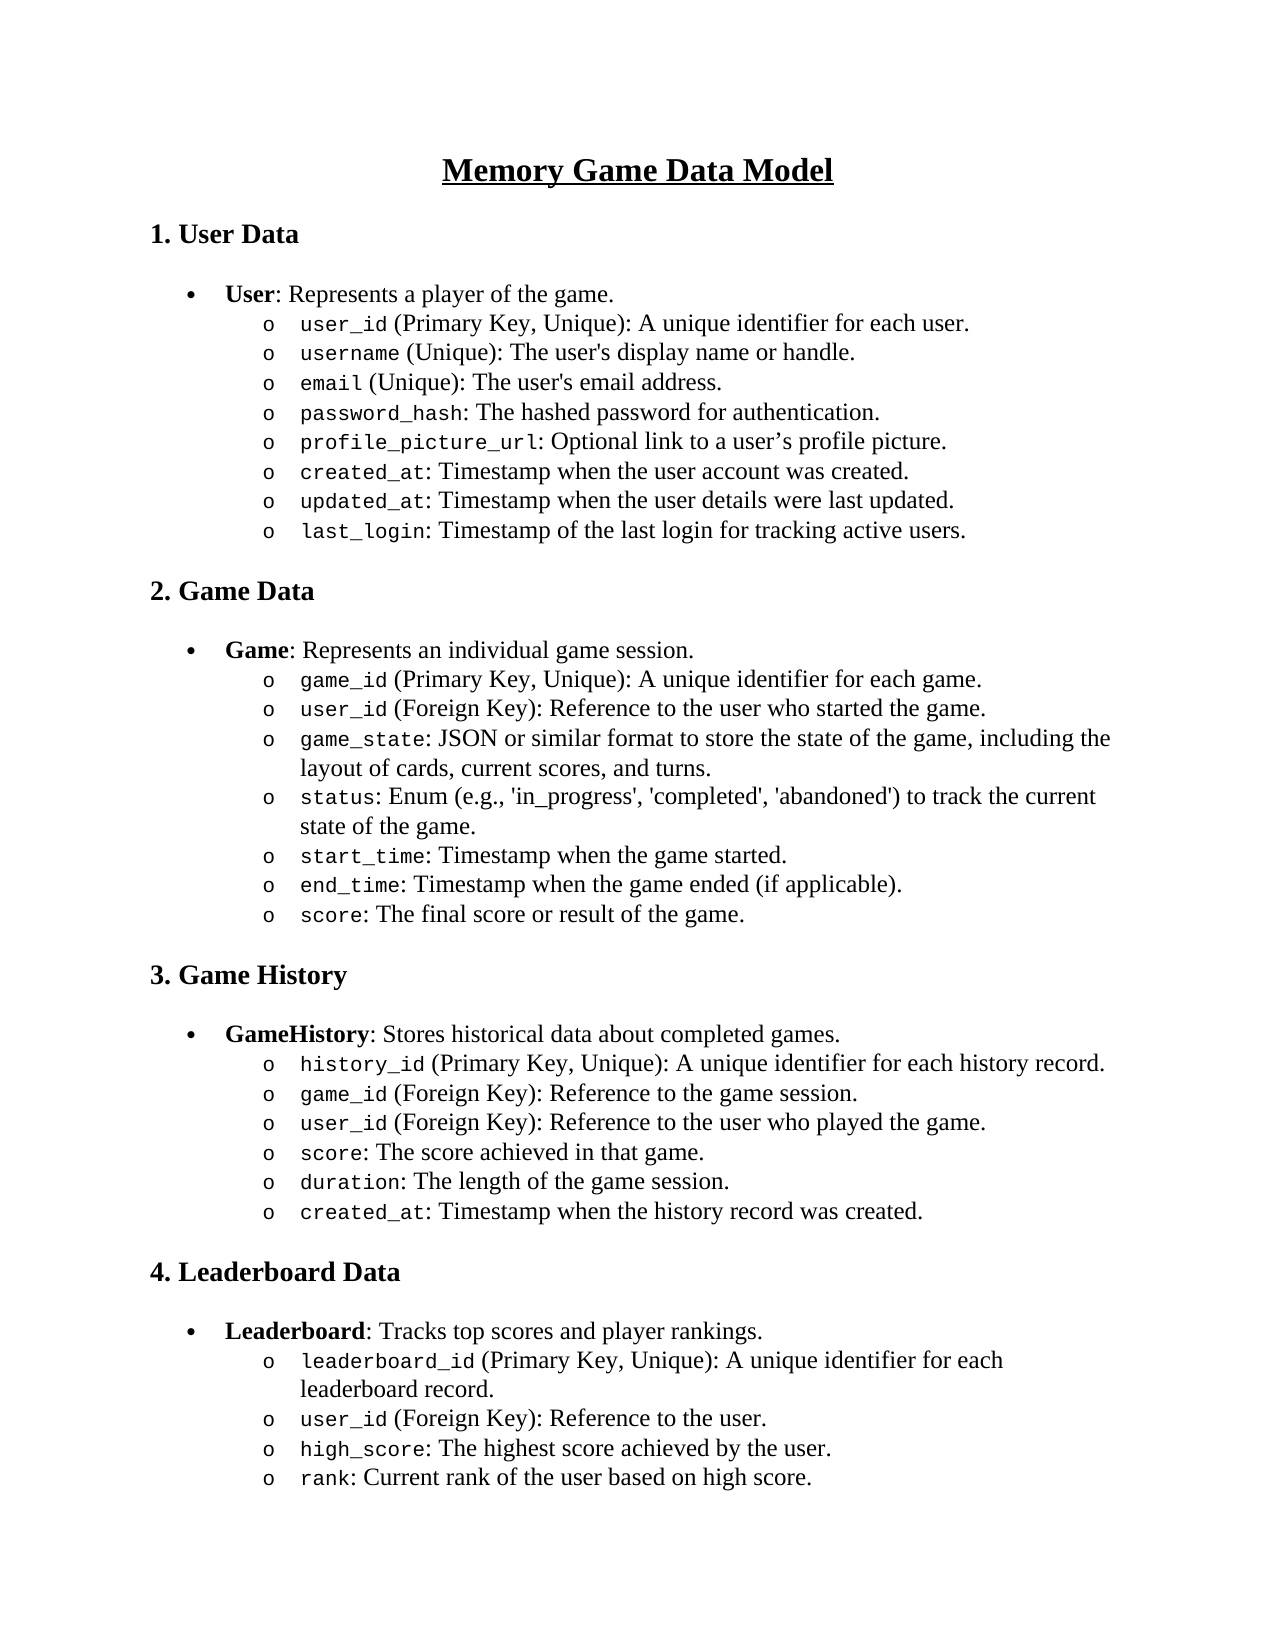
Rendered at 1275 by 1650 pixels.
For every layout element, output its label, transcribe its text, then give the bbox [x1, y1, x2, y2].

list rank: Current rank of the user based on high score. [262, 1462, 1125, 1492]
list duration: The length of the game session. [262, 1166, 1125, 1196]
text 2. Game Data [150, 574, 1125, 606]
list score: The final score or result of the game. [262, 899, 1125, 928]
list user_id (Foreign Key): Reference to the user who started the game. [262, 693, 1125, 723]
text 1. User Data [150, 217, 1125, 250]
list password_hash: The hashed password for authentication. [262, 397, 1125, 426]
text 4. Leaderboard Data [150, 1255, 1125, 1287]
list leaderboard_id (Primary Key, Unique): A unique identifier for each leaderboard record. [262, 1345, 1125, 1403]
list score: The score achieved in that game. [262, 1137, 1125, 1166]
list GameHistory: Stores historical data about completed games. [187, 1019, 1125, 1048]
list Game: Represents an individual game session. [187, 635, 1125, 664]
list Leaderboard: Tracks top scores and player rankings. [187, 1316, 1125, 1345]
text Memory Game Data Model [150, 150, 1125, 188]
list end_time: Timestamp when the game ended (if applicable). [262, 869, 1125, 899]
list status: Enum (e.g., 'in_progress', 'completed', 'abandoned') to track the current state of the game. [262, 781, 1125, 840]
list updated_at: Timestamp when the user details were last updated. [262, 485, 1125, 515]
list game_state: JSON or similar format to store the state of the game, including the layout of cards, current scores, and turns. [262, 723, 1125, 781]
list game_id (Primary Key, Unique): A unique identifier for each game. [262, 664, 1125, 693]
list email (Unique): The user's email address. [262, 367, 1125, 397]
list User: Represents a player of the game. [187, 279, 1125, 308]
list username (Unique): The user's display name or handle. [262, 337, 1125, 367]
list start_time: Timestamp when the game started. [262, 840, 1125, 869]
list user_id (Foreign Key): Reference to the user. [262, 1403, 1125, 1433]
list created_at: Timestamp when the history record was created. [262, 1196, 1125, 1226]
list game_id (Foreign Key): Reference to the game session. [262, 1078, 1125, 1107]
list created_at: Timestamp when the user account was created. [262, 456, 1125, 485]
list last_login: Timestamp of the last login for tracking active users. [262, 515, 1125, 544]
list user_id (Primary Key, Unique): A unique identifier for each user. [262, 308, 1125, 337]
text 3. Game History [150, 958, 1125, 990]
list user_id (Foreign Key): Reference to the user who played the game. [262, 1107, 1125, 1137]
list history_id (Primary Key, Unique): A unique identifier for each history record. [262, 1048, 1125, 1078]
list high_score: The highest score achieved by the user. [262, 1433, 1125, 1462]
list profile_picture_url: Optional link to a user’s profile picture. [262, 426, 1125, 456]
